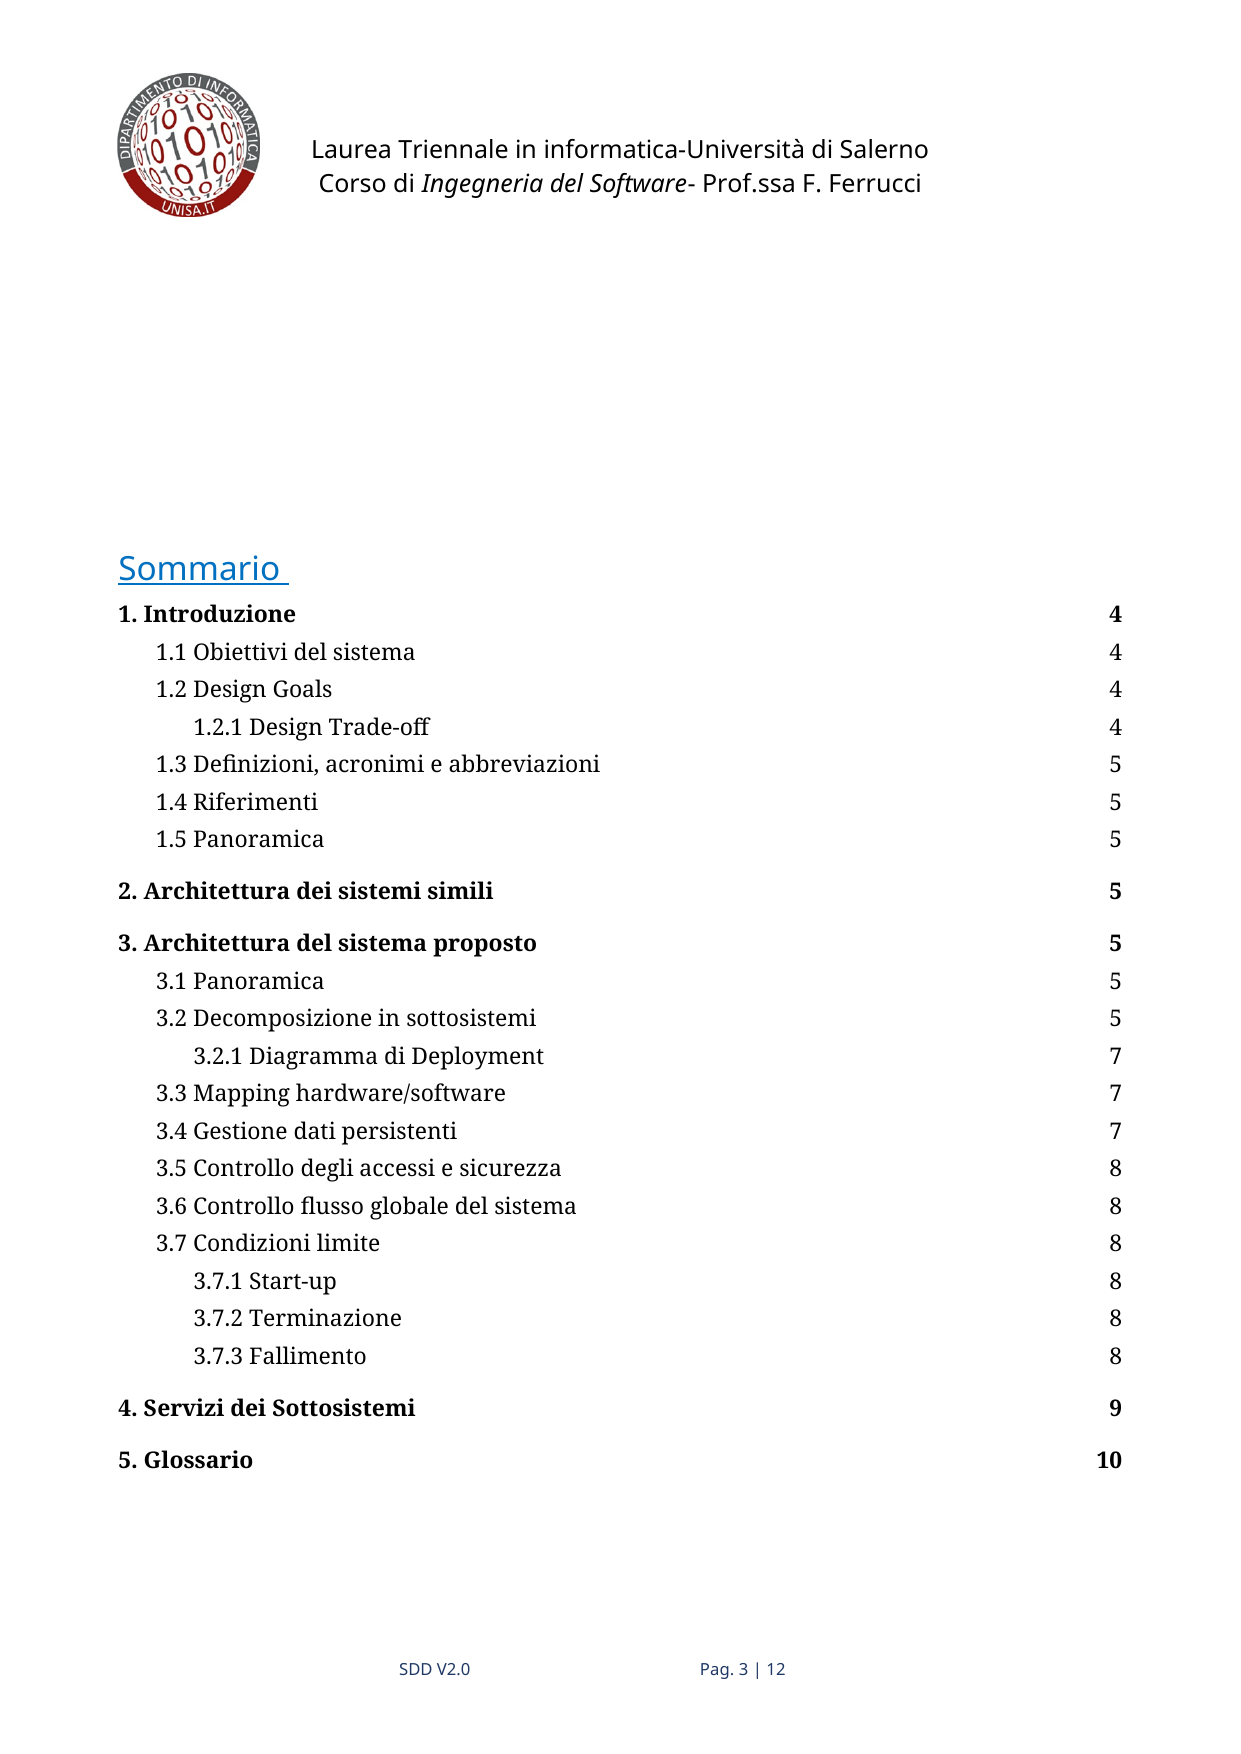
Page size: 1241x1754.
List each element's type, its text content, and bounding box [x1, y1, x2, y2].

text Sommario [118, 544, 1122, 590]
picture [117, 73, 260, 217]
